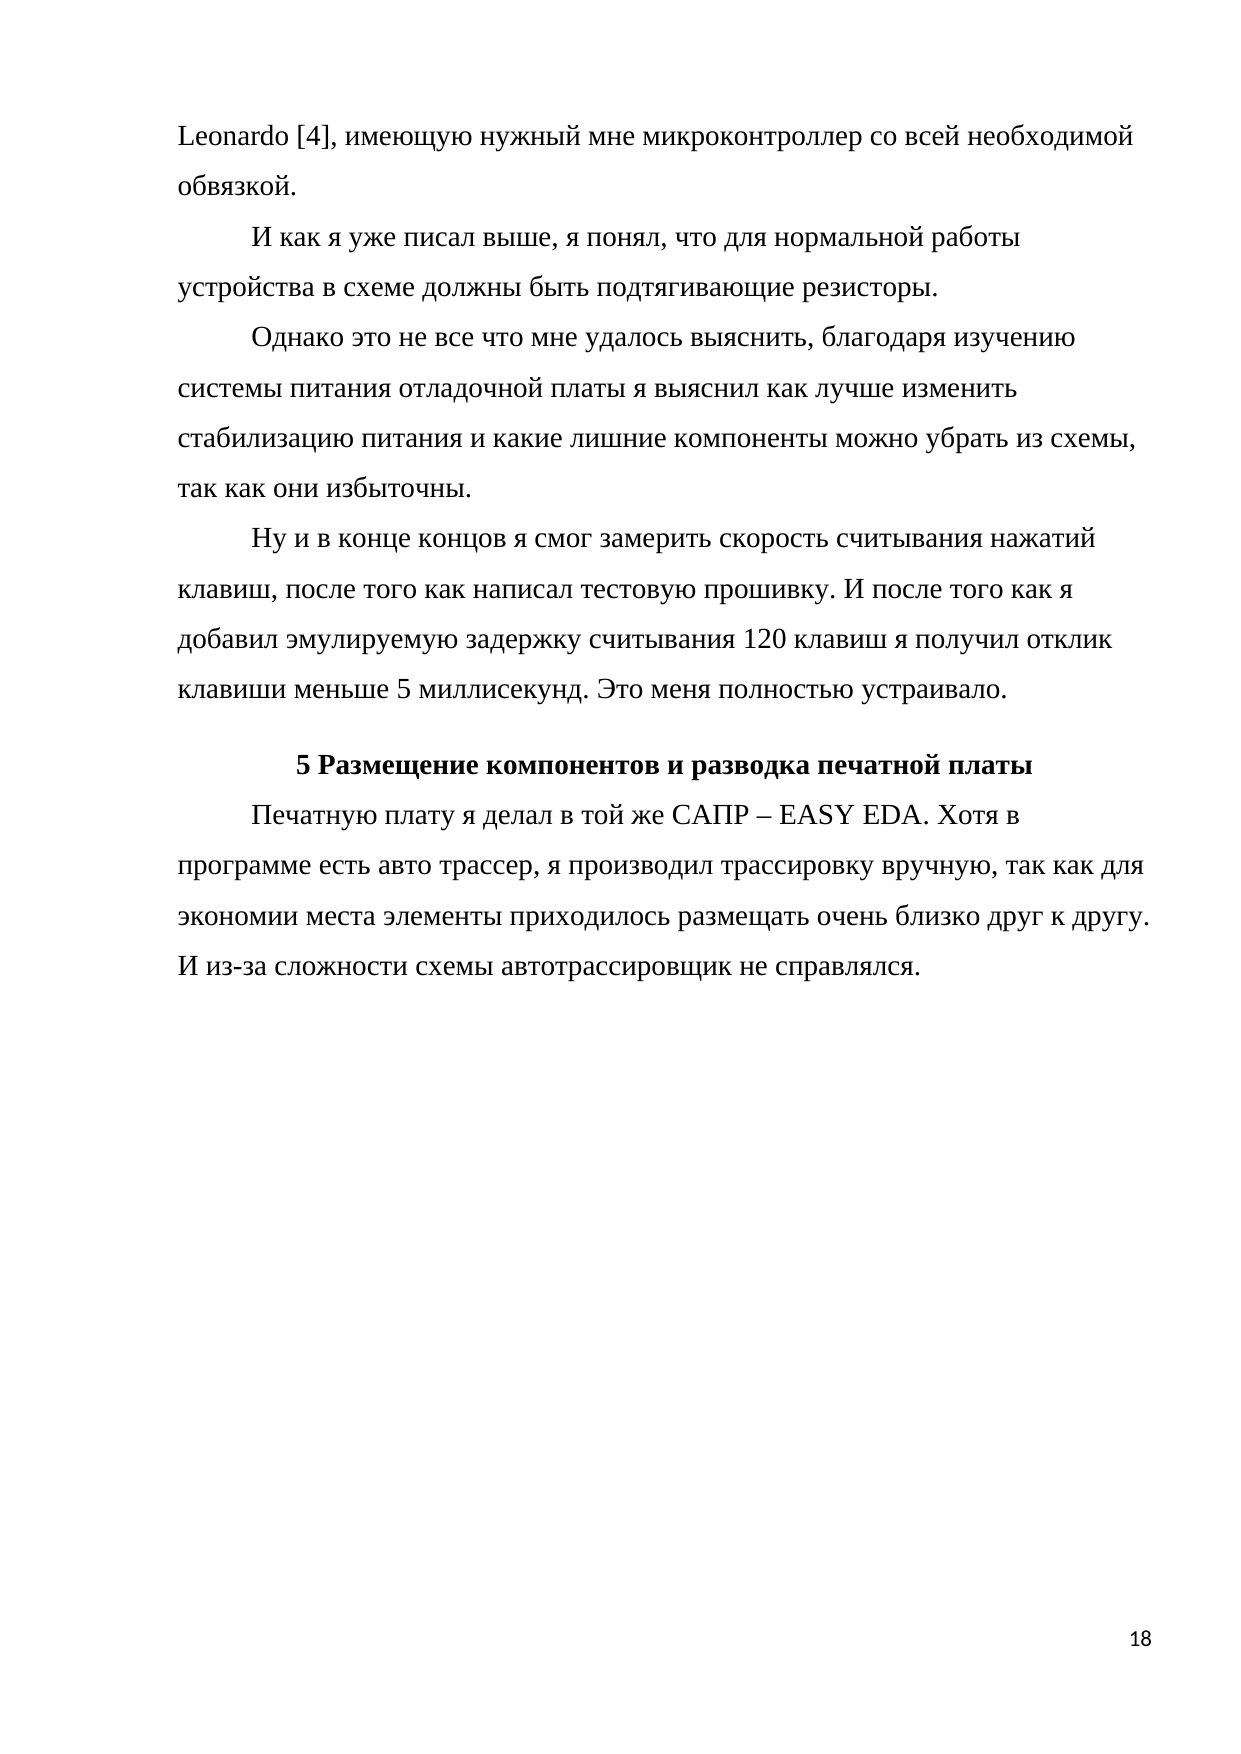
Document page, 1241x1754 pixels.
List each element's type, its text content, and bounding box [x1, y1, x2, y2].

text Ну и в конце концов я смог замерить скорость считывания нажатий клавиш, после того как написал тестовую прошивку. И после того как я добавил эмулируемую задержку считывания 120 клавиш я получил отклик клавиши меньше 5 миллисекунд. Это меня полностью устраивало. [177, 521, 1152, 705]
text Однако это не все что мне удалось выяснить, благодаря изучению системы питания отладочной платы я выяснил как лучше изменить стабилизацию питания и какие лишние компоненты можно убрать из схемы, так как они избыточны. [177, 319, 1152, 504]
text И как я уже писал выше, я понял, что для нормальной работы устройства в схеме должны быть подтягивающие резисторы. [177, 219, 1152, 303]
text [177, 118, 1152, 202]
text Печатную плату я делал в той же САПР – EASY EDA. Хотя в программе есть авто трассер, я производил трассировку вручную, так как для экономии места элементы приходилось размещать очень близко друг к другу. И из-за сложности схемы автотрассировщик не справлялся. [177, 797, 1152, 982]
subtitle 5 Размещение компонентов и разводка печатной платы [177, 747, 1152, 780]
